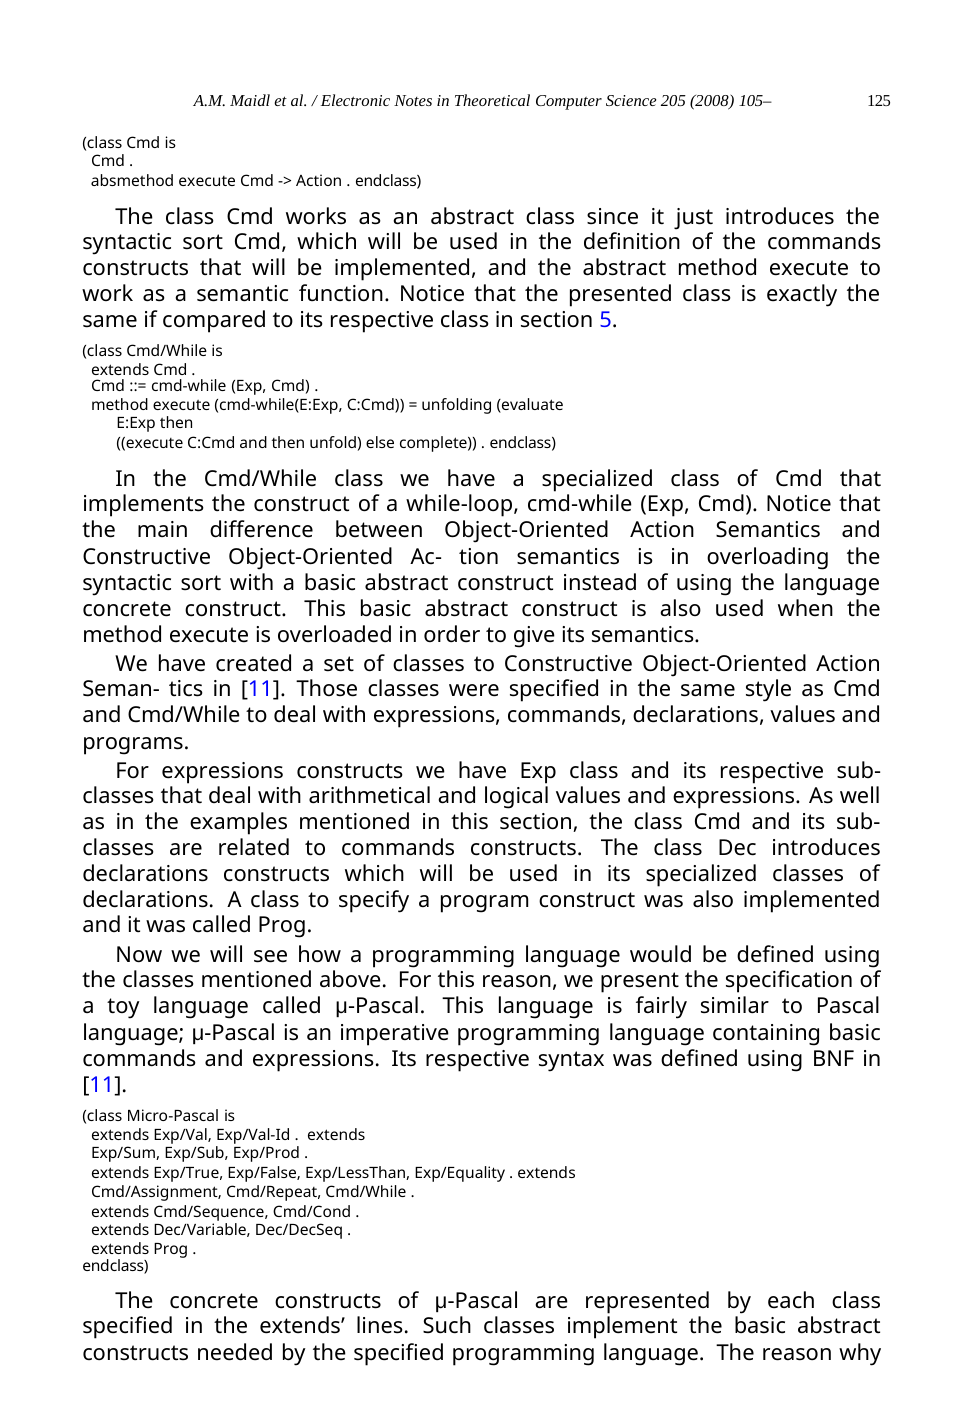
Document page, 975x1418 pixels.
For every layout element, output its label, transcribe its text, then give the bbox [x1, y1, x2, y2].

text (class Cmd is Cmd . [82, 133, 213, 171]
text In the Cmd/While class we have a specialized class of Cmd that implements the construct of a while-loop, cmd-while (Exp, Cmd). Notice that the main difference between Object-Oriented Action Semantics and Constructive Object-Oriented Ac- tion semantics is in overloading the syntactic sort with a basic abstract construct instead of using the language concrete construct. This basic abstract construct is also used when the method execute is overloaded in order to give its semantics. [82, 466, 881, 649]
text Cmd ::= cmd-while (Exp, Cmd) . [91, 380, 904, 394]
text We have created a set of classes to Constructive Object-Oriented Action Seman- tics in [11]. Those classes were specified in the same style as Cmd and Cmd/While to deal with expressions, commands, declarations, values and programs. [82, 651, 882, 756]
text Now we will see how a programming language would be defined using the classes mentioned above. For this reason, we present the specification of a toy language called μ-Pascal. This language is fairly similar to Pascal language; μ-Pascal is an imperative programming language containing basic commands and expressions. Its respective syntax was defined using BNF in [11]. [82, 942, 881, 1099]
text For expressions constructs we have Exp class and its respective sub-classes that deal with arithmetical and logical values and expressions. As well as in the examples mentioned in this section, the class Cmd and its sub-classes are related to commands constructs. The class Dec introduces declarations constructs which will be used in its specialized classes of declarations. A class to specify a program construct was also implemented and it was called Prog. [82, 758, 881, 939]
text extends Exp/Val, Exp/Val-Id . extends Exp/Sum, Exp/Sub, Exp/Prod . [91, 1125, 400, 1163]
text (class Cmd/While is extends Cmd . [82, 341, 251, 380]
text endclass) [82, 1259, 904, 1275]
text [82, 1288, 881, 1367]
text (class Micro-Pascal is [82, 1109, 904, 1125]
text extends Cmd/Sequence, Cmd/Cond . extends Dec/Variable, Dec/DecSeq . extends Prog . [91, 1202, 400, 1259]
text The class Cmd works as an abstract class since it just introduces the syntactic sort Cmd, which will be used in the definition of the commands constructs that will be implemented, and the abstract method execute to work as a semantic function. Notice that the presented class is exactly the same if compared to its respective class in section 5. [82, 204, 881, 333]
text method execute (cmd-while(E:Exp, C:Cmd)) = unfolding (evaluate E:Exp then [91, 395, 595, 433]
text absmethod execute Cmd -> Action . endclass) [82, 171, 436, 190]
text ((execute C:Cmd and then unfold) else complete)) . endclass) [82, 433, 595, 452]
text extends Exp/True, Exp/False, Exp/LessThan, Exp/Equality . extends Cmd/Assignment, Cmd/Repeat, Cmd/While . [91, 1163, 595, 1202]
